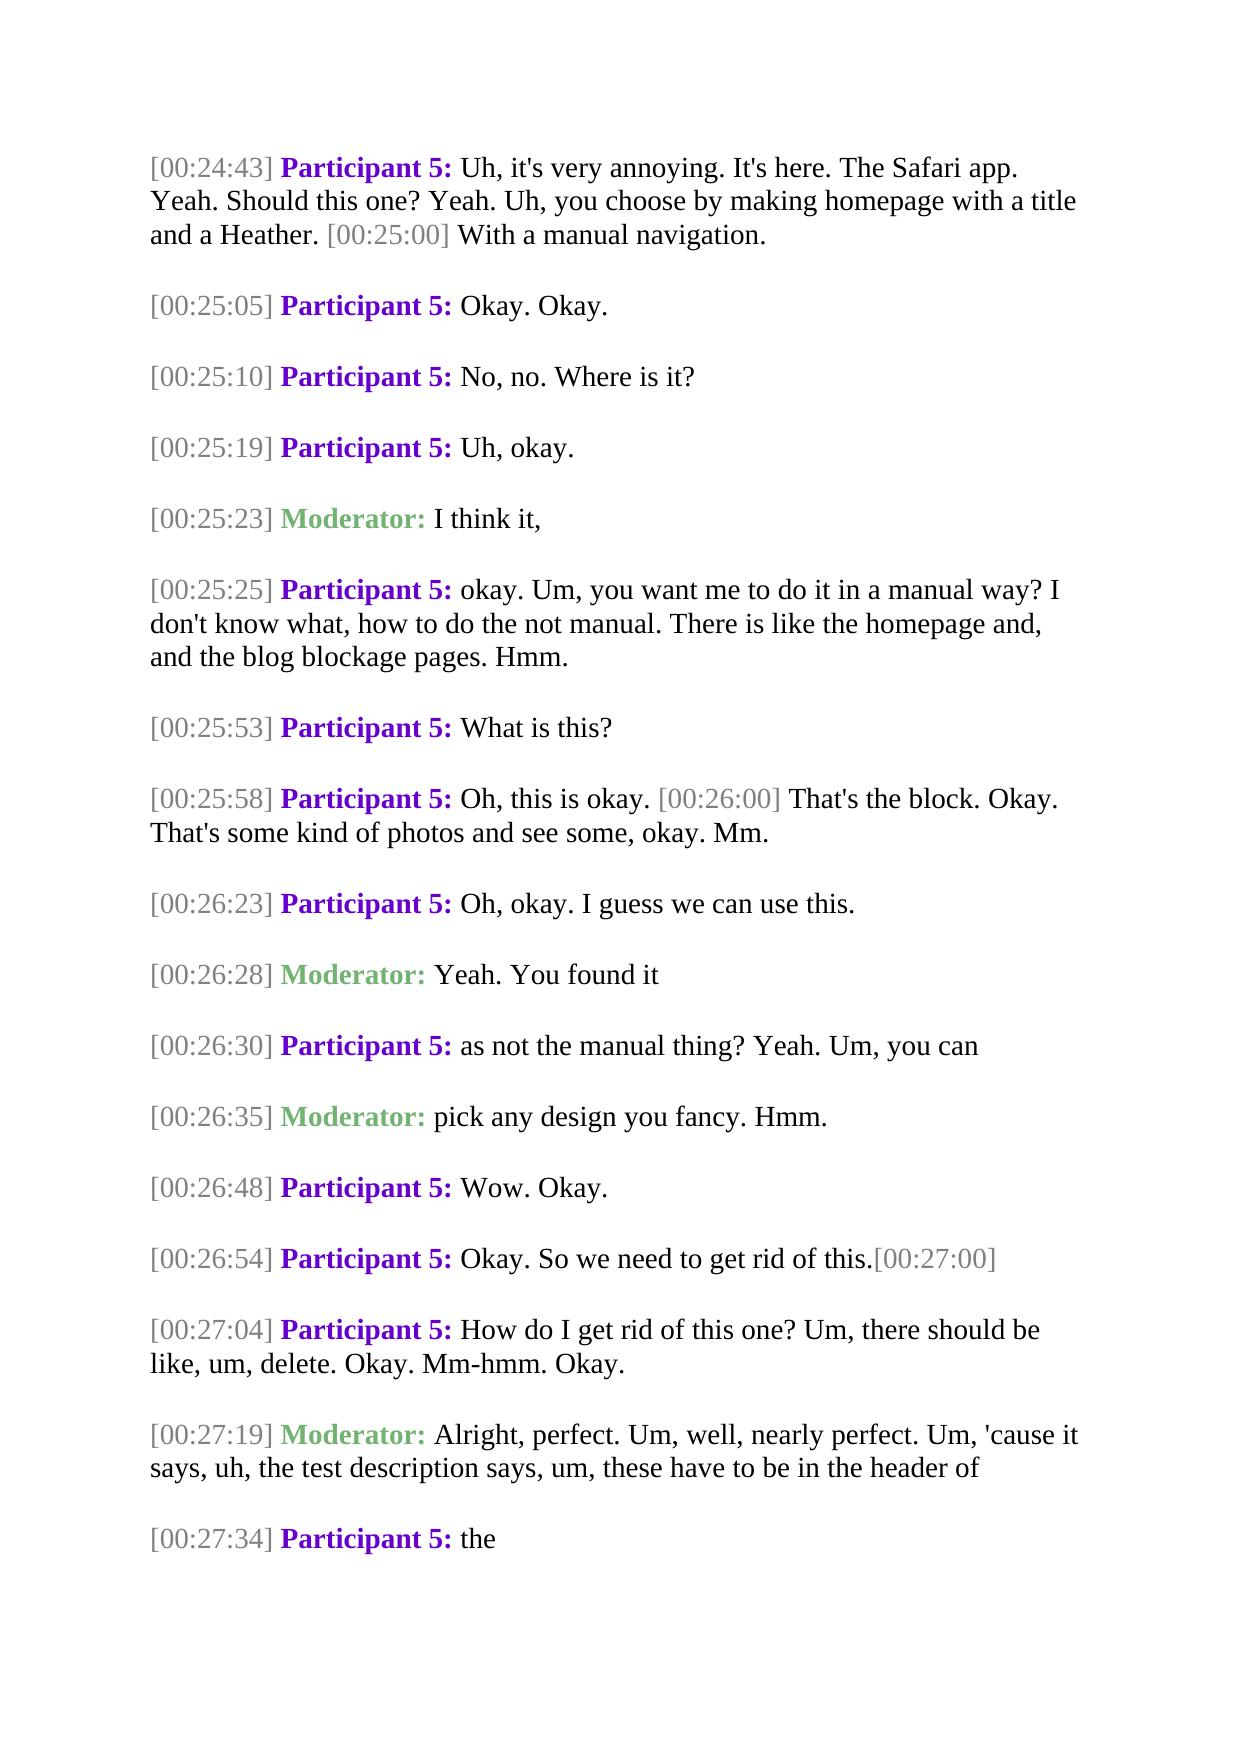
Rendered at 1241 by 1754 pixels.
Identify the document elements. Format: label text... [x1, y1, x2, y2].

text [00:27:19] Moderator: Alright, perfect. Um, well, nearly perfect. Um, 'cause it says, uh, the test description says, um, these have to be in the header of [150, 1417, 1090, 1484]
text [00:26:30] Participant 5: as not the manual thing? Yeah. Um, you can [150, 1028, 1090, 1062]
text [00:25:19] Participant 5: Uh, okay. [150, 430, 1090, 464]
text [00:27:34] Participant 5: the [150, 1521, 1090, 1555]
text [00:26:48] Participant 5: Wow. Okay. [150, 1170, 1090, 1204]
text [00:25:10] Participant 5: No, no. Where is it? [150, 359, 1090, 393]
text [00:26:23] Participant 5: Oh, okay. I guess we can use this. [150, 886, 1090, 919]
text [00:25:53] Participant 5: What is this? [150, 710, 1090, 744]
text [00:25:23] Moderator: I think it, [150, 501, 1090, 535]
text [00:26:35] Moderator: pick any design you fancy. Hmm. [150, 1099, 1090, 1133]
text [00:25:05] Participant 5: Okay. Okay. [150, 288, 1090, 322]
text [00:24:43] Participant 5: Uh, it's very annoying. It's here. The Safari app. Yeah. Should this one? Yeah. Uh, you choose by making homepage with a title and a Heather. [00:25:00] With a manual navigation. [150, 150, 1090, 251]
text [00:27:04] Participant 5: How do I get rid of this one? Um, there should be like, um, delete. Okay. Mm-hmm. Okay. [150, 1312, 1090, 1379]
text [00:25:58] Participant 5: Oh, this is okay. [00:26:00] That's the block. Okay. That's some kind of photos and see some, okay. Mm. [150, 781, 1090, 848]
text [00:26:28] Moderator: Yeah. You found it [150, 957, 1090, 991]
text [00:25:25] Participant 5: okay. Um, you want me to do it in a manual way? I don't know what, how to do the not manual. There is like the homepage and, and the blog blockage pages. Hmm. [150, 572, 1090, 673]
text [00:26:54] Participant 5: Okay. So we need to get rid of this.[00:27:00] [150, 1241, 1090, 1275]
